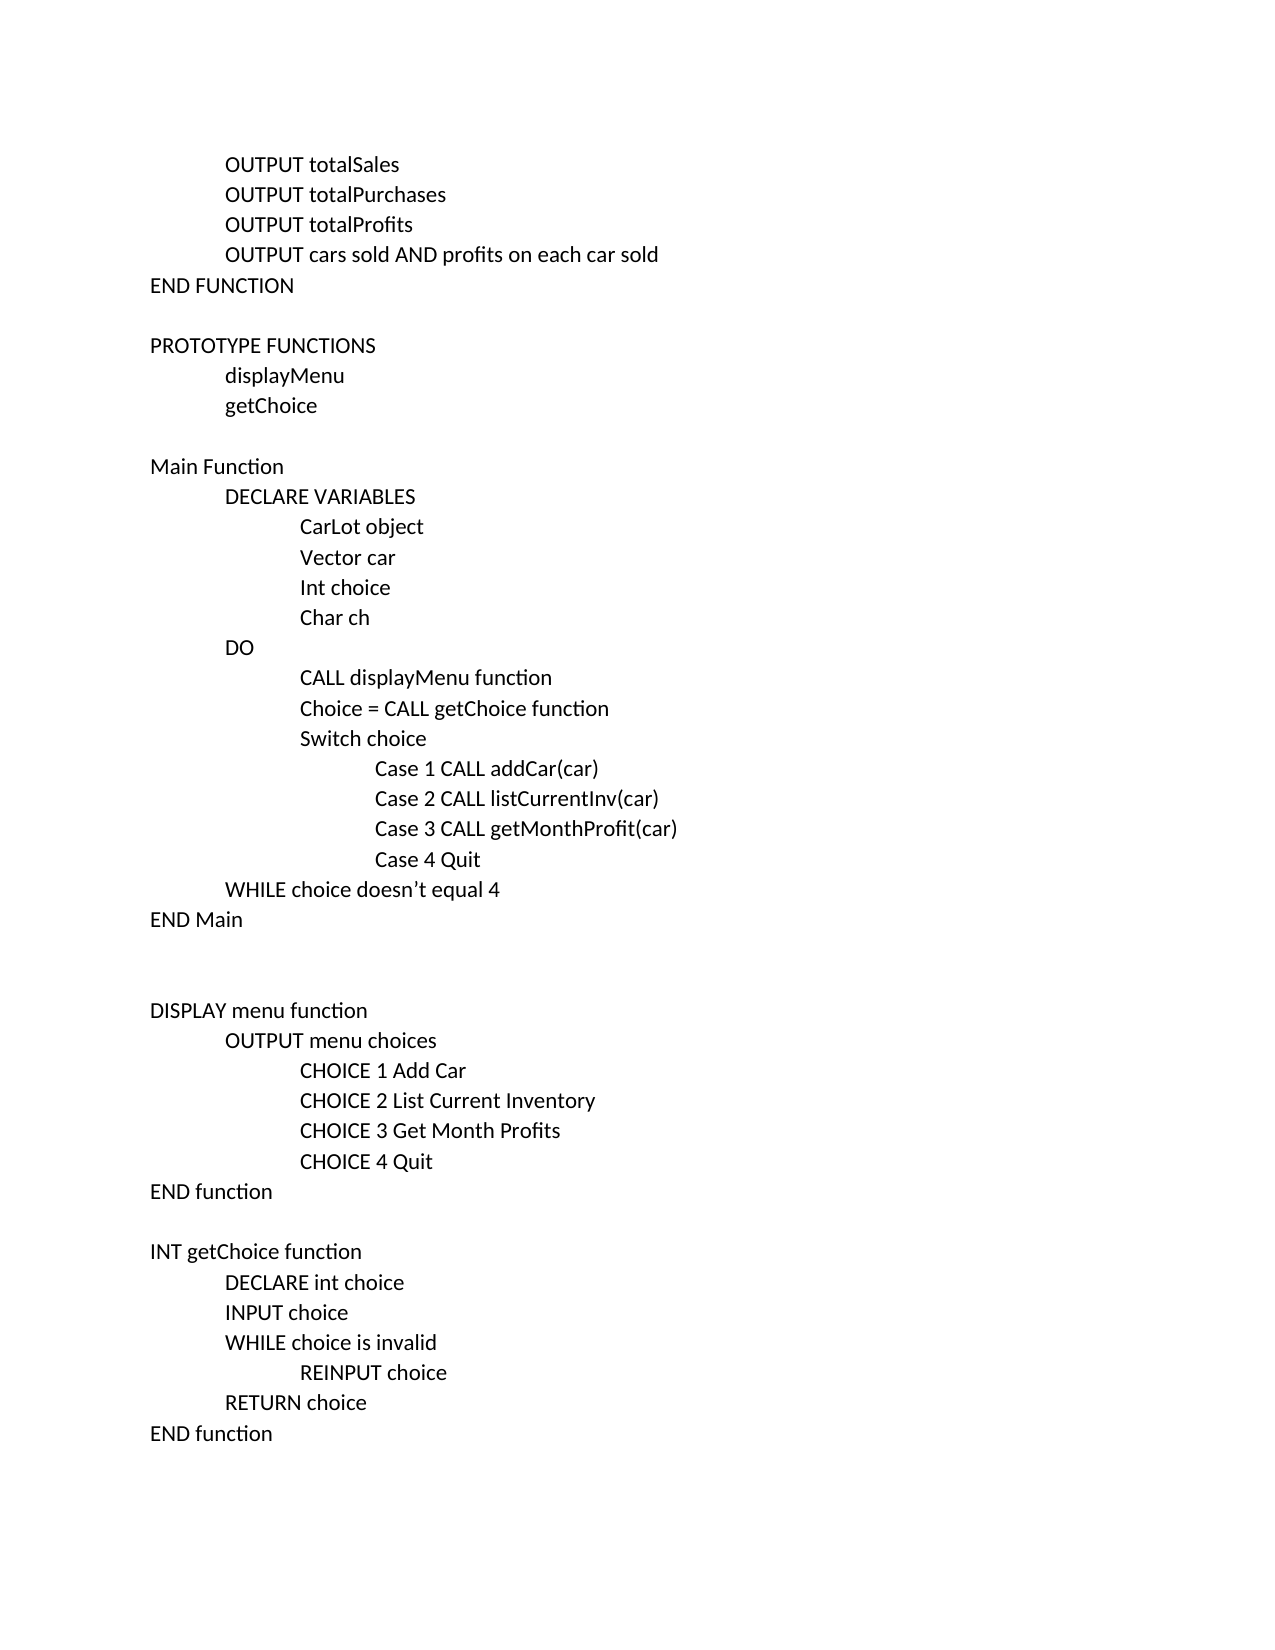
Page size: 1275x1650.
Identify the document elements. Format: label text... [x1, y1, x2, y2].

text CHOICE 3 Get Month Profits [150, 1117, 1125, 1145]
text Case 3 CALL getMonthProfit(car) [150, 814, 1125, 843]
text Switch choice [150, 724, 1125, 752]
text DECLARE int choice [150, 1268, 1125, 1296]
text OUTPUT totalSales [225, 150, 1125, 178]
text Case 1 CALL addCar(car) [150, 754, 1125, 782]
text OUTPUT menu choices [150, 1026, 1125, 1054]
text CHOICE 1 Add Car [150, 1056, 1125, 1084]
text WHILE choice is invalid [150, 1328, 1125, 1356]
text RETURN choice [150, 1388, 1125, 1417]
text Vector car [150, 543, 1125, 571]
text DECLARE VARIABLES [150, 482, 1125, 510]
text Case 4 Quit [150, 845, 1125, 873]
text OUTPUT cars sold AND profits on each car sold [150, 241, 1125, 269]
text OUTPUT totalProfits [225, 210, 1125, 238]
text END Main [150, 905, 1125, 933]
text displayMenu [150, 361, 1125, 389]
text getChoice [150, 392, 1125, 420]
text CALL displayMenu function [150, 663, 1125, 692]
text CHOICE 2 List Current Inventory [150, 1086, 1125, 1114]
text Char ch [150, 603, 1125, 631]
text END FUNCTION [150, 271, 1125, 299]
text END function [150, 1177, 1125, 1205]
text CarLot object [150, 512, 1125, 541]
text Int choice [150, 573, 1125, 601]
text INT getChoice function [150, 1237, 1125, 1266]
text WHILE choice doesn’t equal 4 [150, 875, 1125, 903]
text OUTPUT totalPurchases [225, 180, 1125, 208]
text REINPUT choice [150, 1358, 1125, 1386]
text CHOICE 4 Quit [150, 1147, 1125, 1175]
text END function [150, 1419, 1125, 1447]
text DO [150, 633, 1125, 661]
text Main Function [150, 452, 1125, 480]
text INPUT choice [150, 1298, 1125, 1326]
text DISPLAY menu function [150, 996, 1125, 1024]
text Case 2 CALL listCurrentInv(car) [150, 784, 1125, 812]
text Choice = CALL getChoice function [150, 694, 1125, 722]
text PROTOTYPE FUNCTIONS [150, 331, 1125, 359]
